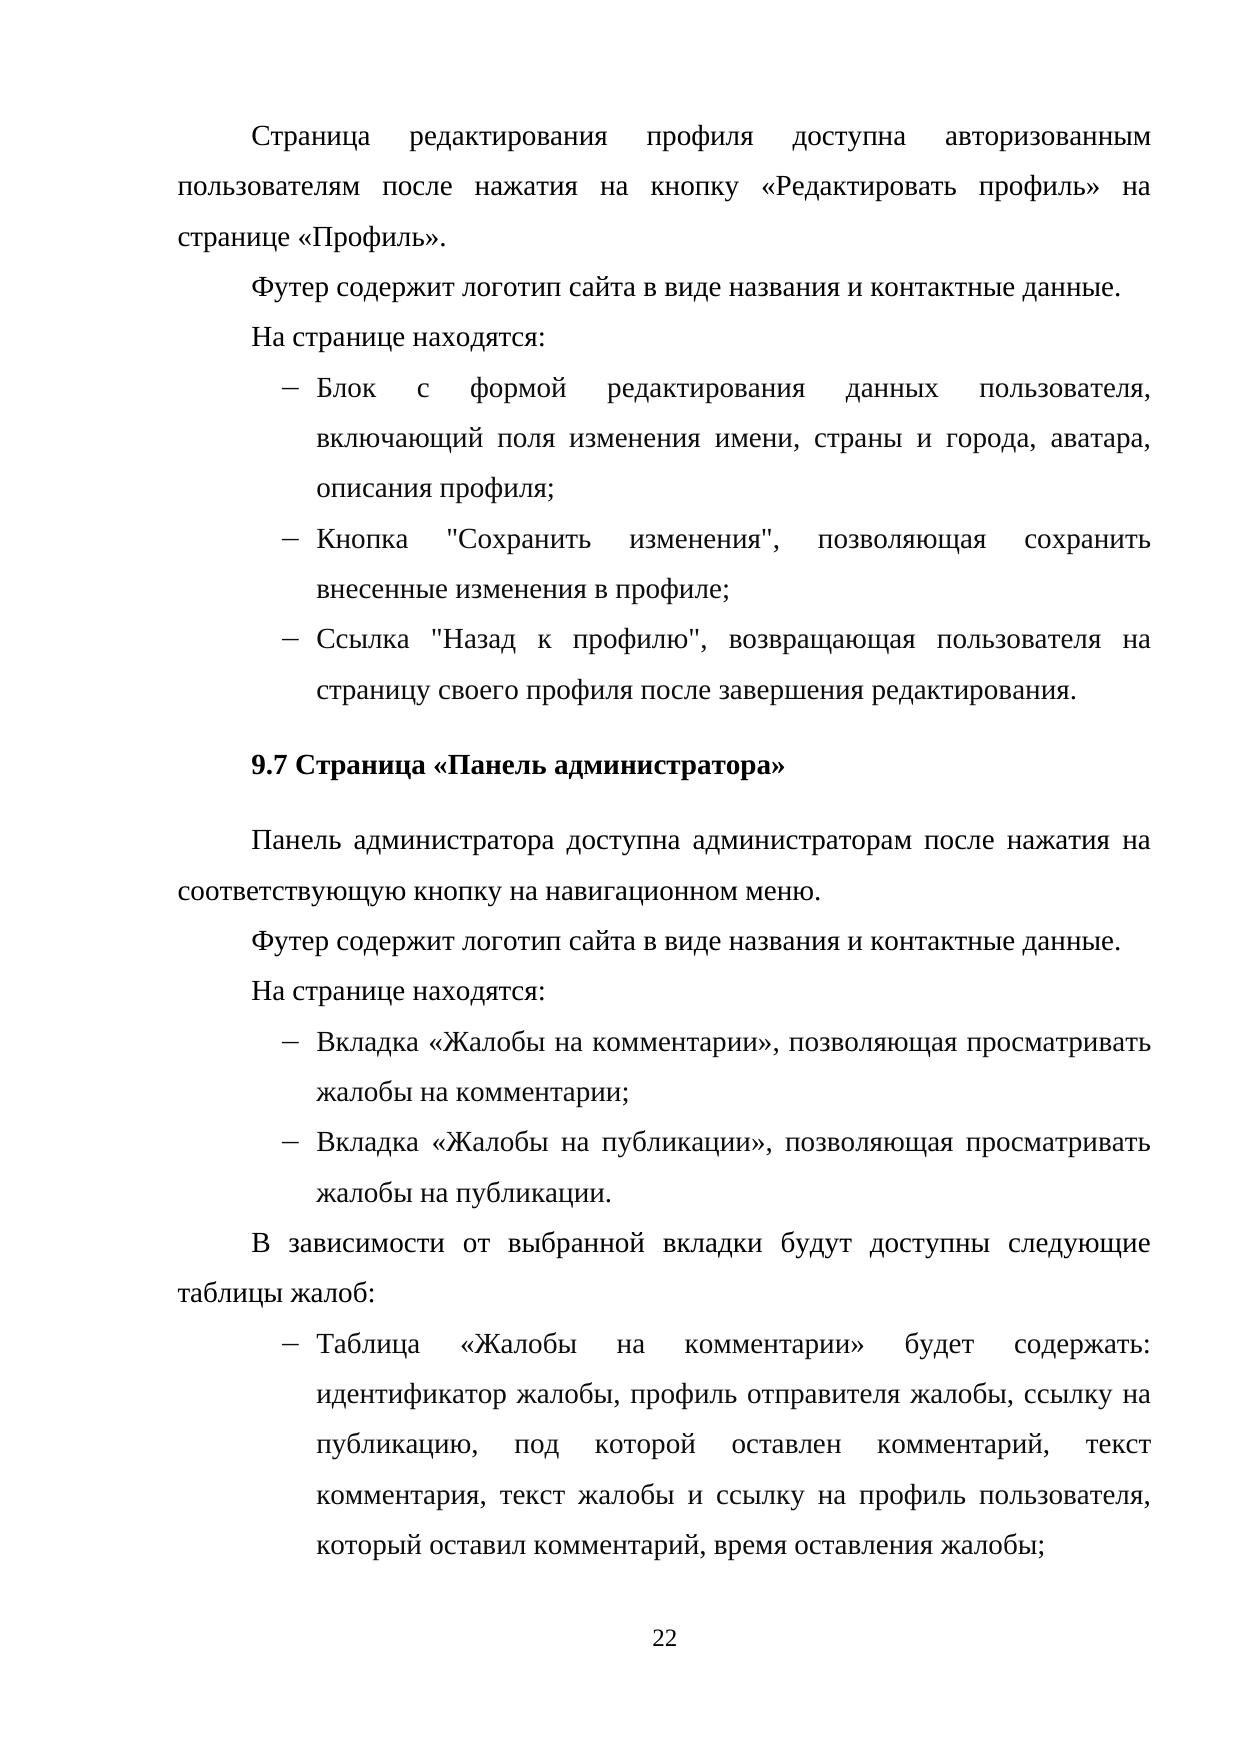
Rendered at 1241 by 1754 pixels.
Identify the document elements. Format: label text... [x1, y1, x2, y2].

text Панель администратора доступна администраторам после нажатия на соответствующую кнопку на навигационном меню. [177, 822, 1152, 906]
text Вкладка «Жалобы на публикации», позволяющая просматривать жалобы на публикации. [279, 1124, 1152, 1208]
text Страница «Панель администратора» [177, 747, 1152, 781]
text Футер содержит логотип сайта в виде названия и контактные данные. [177, 923, 1152, 957]
text На странице находятся: [177, 973, 1152, 1007]
text Блок с формой редактирования данных пользователя, включающий поля изменения имени, страны и города, аватара, описания профиля; [279, 370, 1152, 504]
text Ссылка "Назад к профилю", возвращающая пользователя на страницу своего профиля после завершения редактирования. [279, 621, 1152, 705]
text Футер содержит логотип сайта в виде названия и контактные данные. [177, 269, 1152, 303]
text Таблица «Жалобы на комментарии» будет содержать: идентификатор жалобы, профиль отправителя жалобы, ссылку на публикацию, под которой оставлен комментарий, текст комментария, текст жалобы и ссылку на профиль пользователя, который оставил комментарий, время оставления жалобы; [279, 1326, 1152, 1561]
text Вкладка «Жалобы на комментарии», позволяющая просматривать жалобы на комментарии; [279, 1024, 1152, 1108]
text Кнопка "Сохранить изменения", позволяющая сохранить внесенные изменения в профиле; [279, 521, 1152, 605]
text На странице находятся: [177, 319, 1152, 353]
text Страница редактирования профиля доступна авторизованным пользователям после нажатия на кнопку «Редактировать профиль» на странице «Профиль». [177, 118, 1152, 252]
text В зависимости от выбранной вкладки будут доступны следующие таблицы жалоб: [177, 1225, 1152, 1309]
